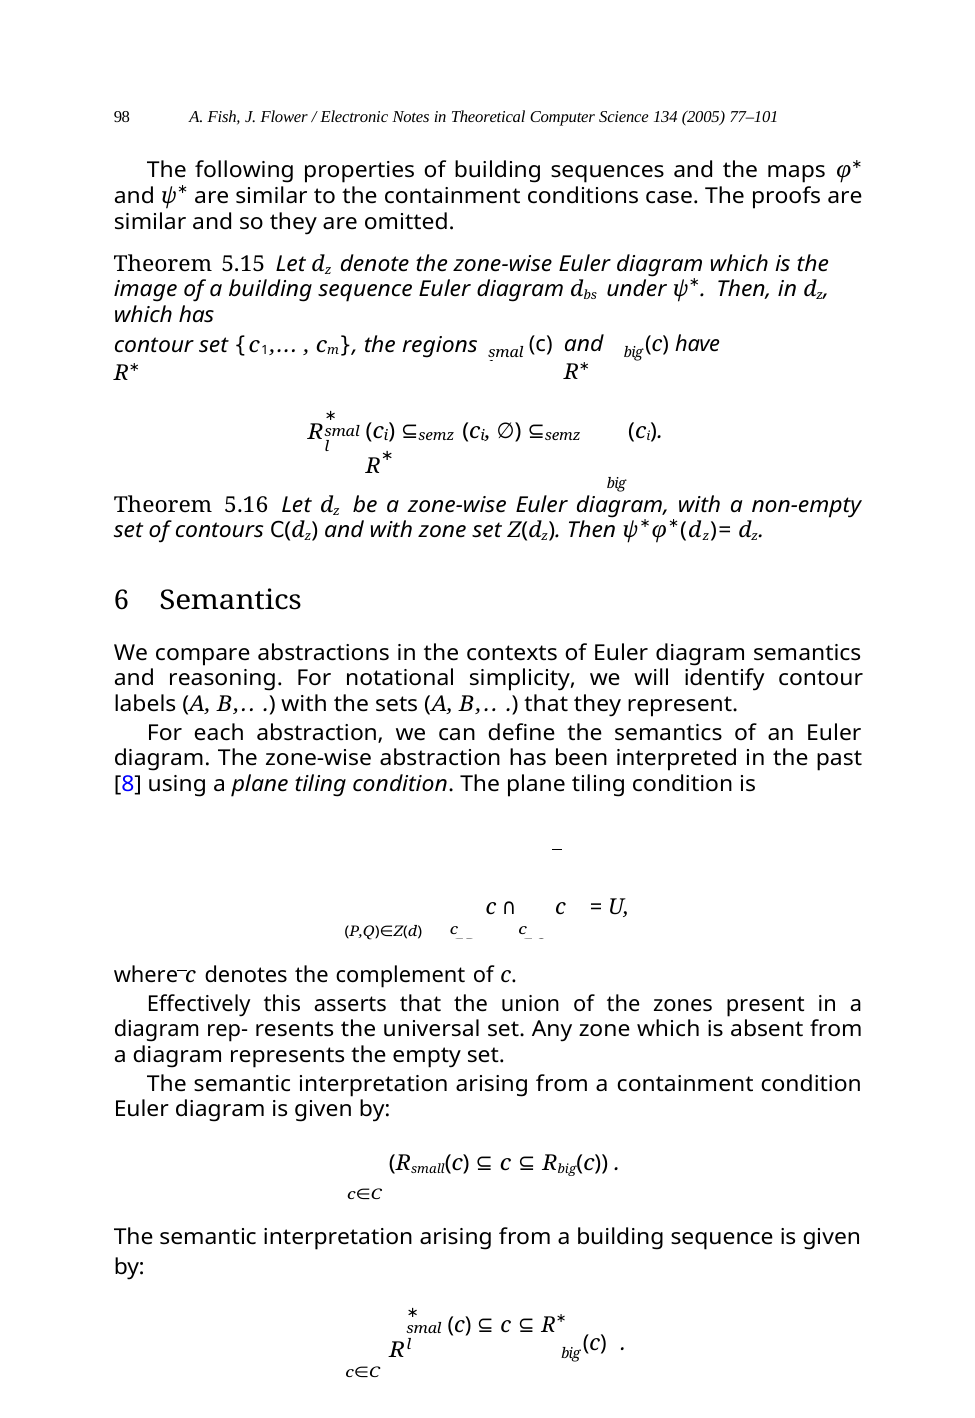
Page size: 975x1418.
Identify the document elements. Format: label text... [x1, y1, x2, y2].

text c∈C [347, 1184, 894, 1204]
text We compare abstractions in the contexts of Euler diagram semantics and reasoning. For notational simplicity, we will identify contour labels (A, B,.. .) with the sets (A, B,.. .) that they represent. [113, 639, 862, 718]
text ∗ [406, 1305, 446, 1321]
text small [406, 1321, 446, 1352]
text ∗ [324, 408, 364, 423]
subtitle Semantics [113, 581, 894, 617]
text For each abstraction, we can define the semantics of an Euler diagram. The zone-wise abstraction has been interpreted in the past [8] using a plane tiling condition. The plane tiling condition is [113, 719, 862, 798]
text The semantic interpretation arising from a building sequence is given by: [113, 1221, 894, 1280]
text contour set {c1,... , cm}, the regions R∗ [113, 329, 500, 386]
text The following properties of building sequences and the maps φ∗ and ψ∗ are similar to the containment conditions case. The proofs are similar and so they are omitted. [113, 157, 862, 236]
text small [324, 423, 364, 455]
text c ∩ c = U, [169, 846, 894, 921]
text (ci) ⊆semz (ci, ∅) ⊆semz R∗ [365, 415, 615, 480]
text Theorem 5.16 Let dz be a zone-wise Euler diagram, with a non-empty set of contours C(dz) and with zone set Z(dz). Then ψ∗φ∗(dz)= dz. [113, 491, 862, 544]
text (ci). [628, 415, 894, 444]
list and R∗ [529, 329, 632, 385]
text Theorem 5.15 Let dz denote the zone-wise Euler diagram which is the image of a building sequence Euler diagram dbs under ψ∗. Then, in dz, which has [113, 251, 862, 329]
text The semantic interpretation arising from a containment condition Euler diagram is given by: [113, 1071, 862, 1123]
text (Rsmall(c) ⊆ c ⊆ Rbig(c)) . [116, 1147, 894, 1177]
text (c) have [645, 329, 894, 357]
text c∈C [345, 1362, 894, 1381]
text (c) ⊆ c ⊆ R∗ [447, 1309, 569, 1338]
text where c denotes the complement of c. [113, 958, 894, 988]
text Effectively this asserts that the union of the zones present in a diagram rep- resents the universal set. Any zone which is absent from a diagram represents the empty set. [113, 990, 862, 1069]
text (c) . [583, 1309, 894, 1357]
